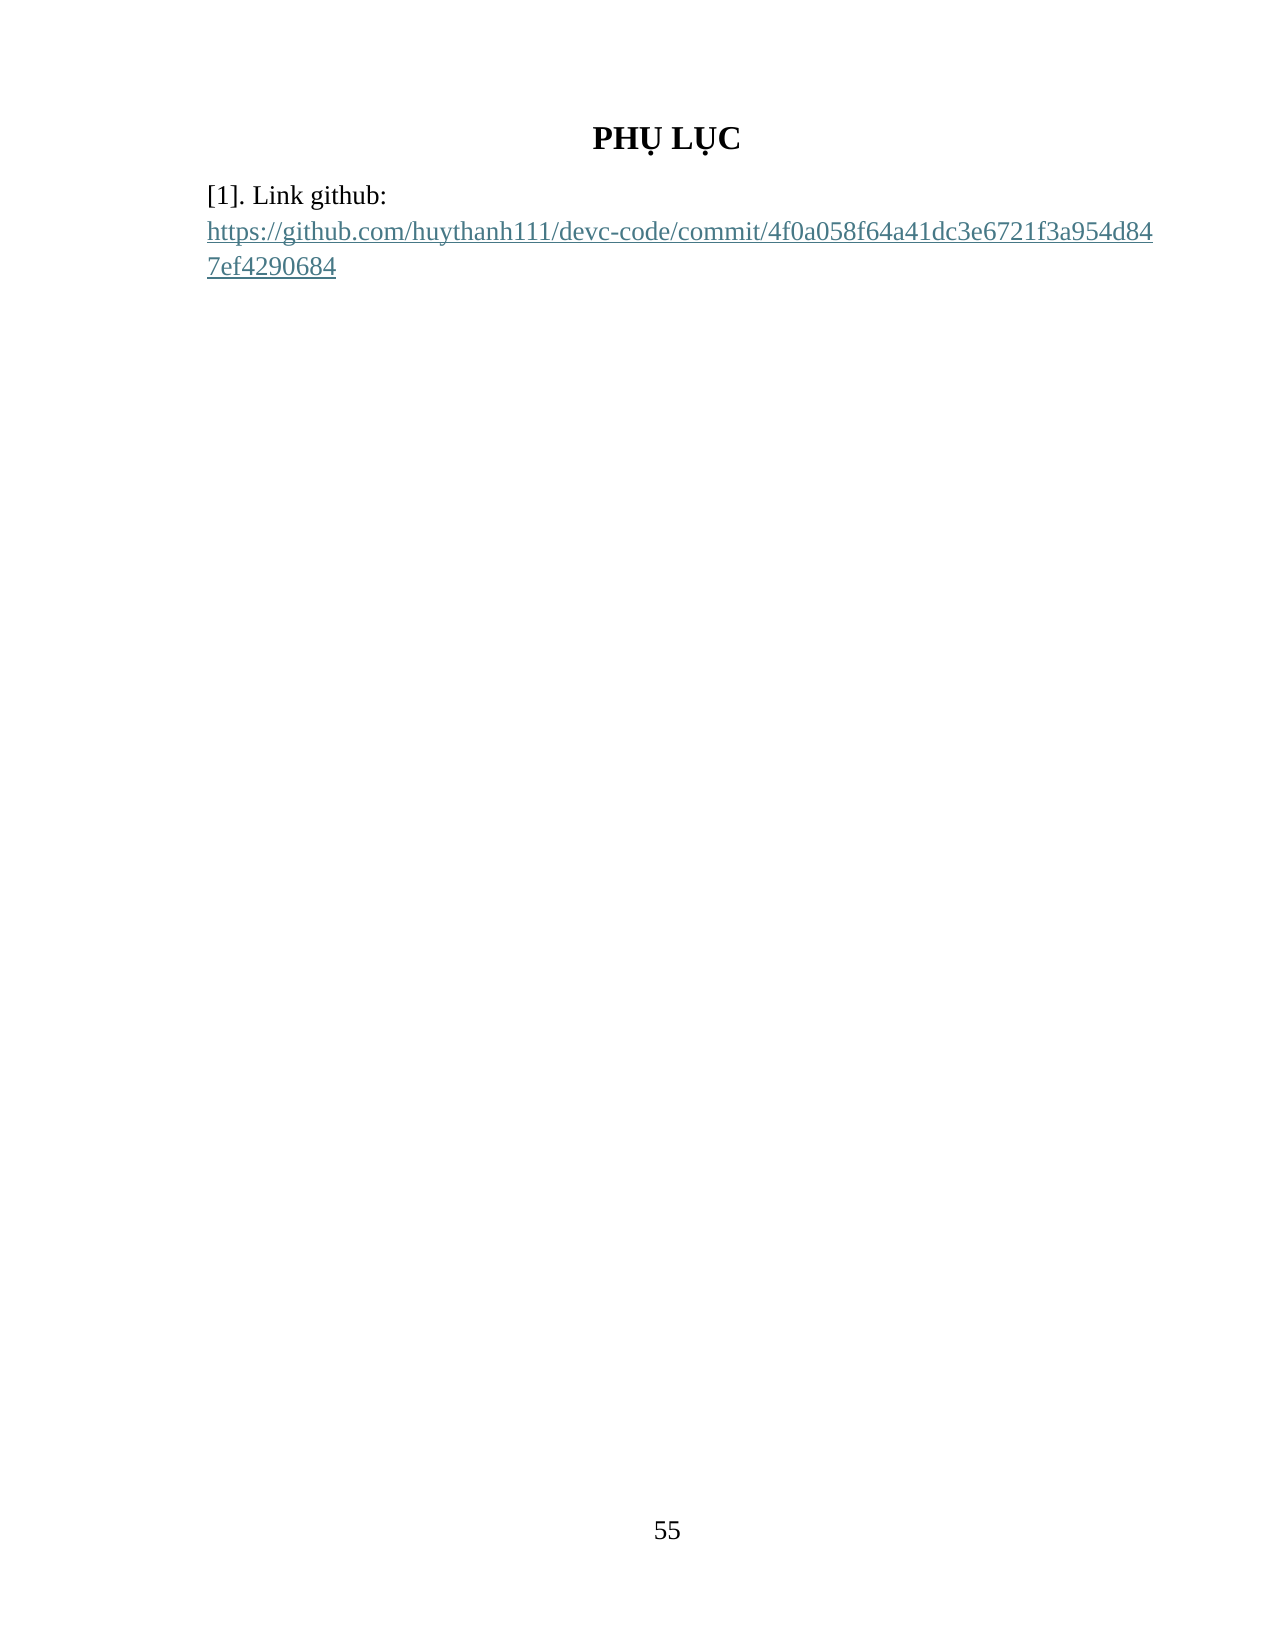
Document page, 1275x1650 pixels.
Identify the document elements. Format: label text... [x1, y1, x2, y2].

text PHỤ LỤC [177, 118, 1157, 156]
list Link github: https://github.com/huythanh111/devc-code/commit/4f0a058f64a41dc3e6721f3a954d847ef4290684 [207, 179, 1157, 281]
